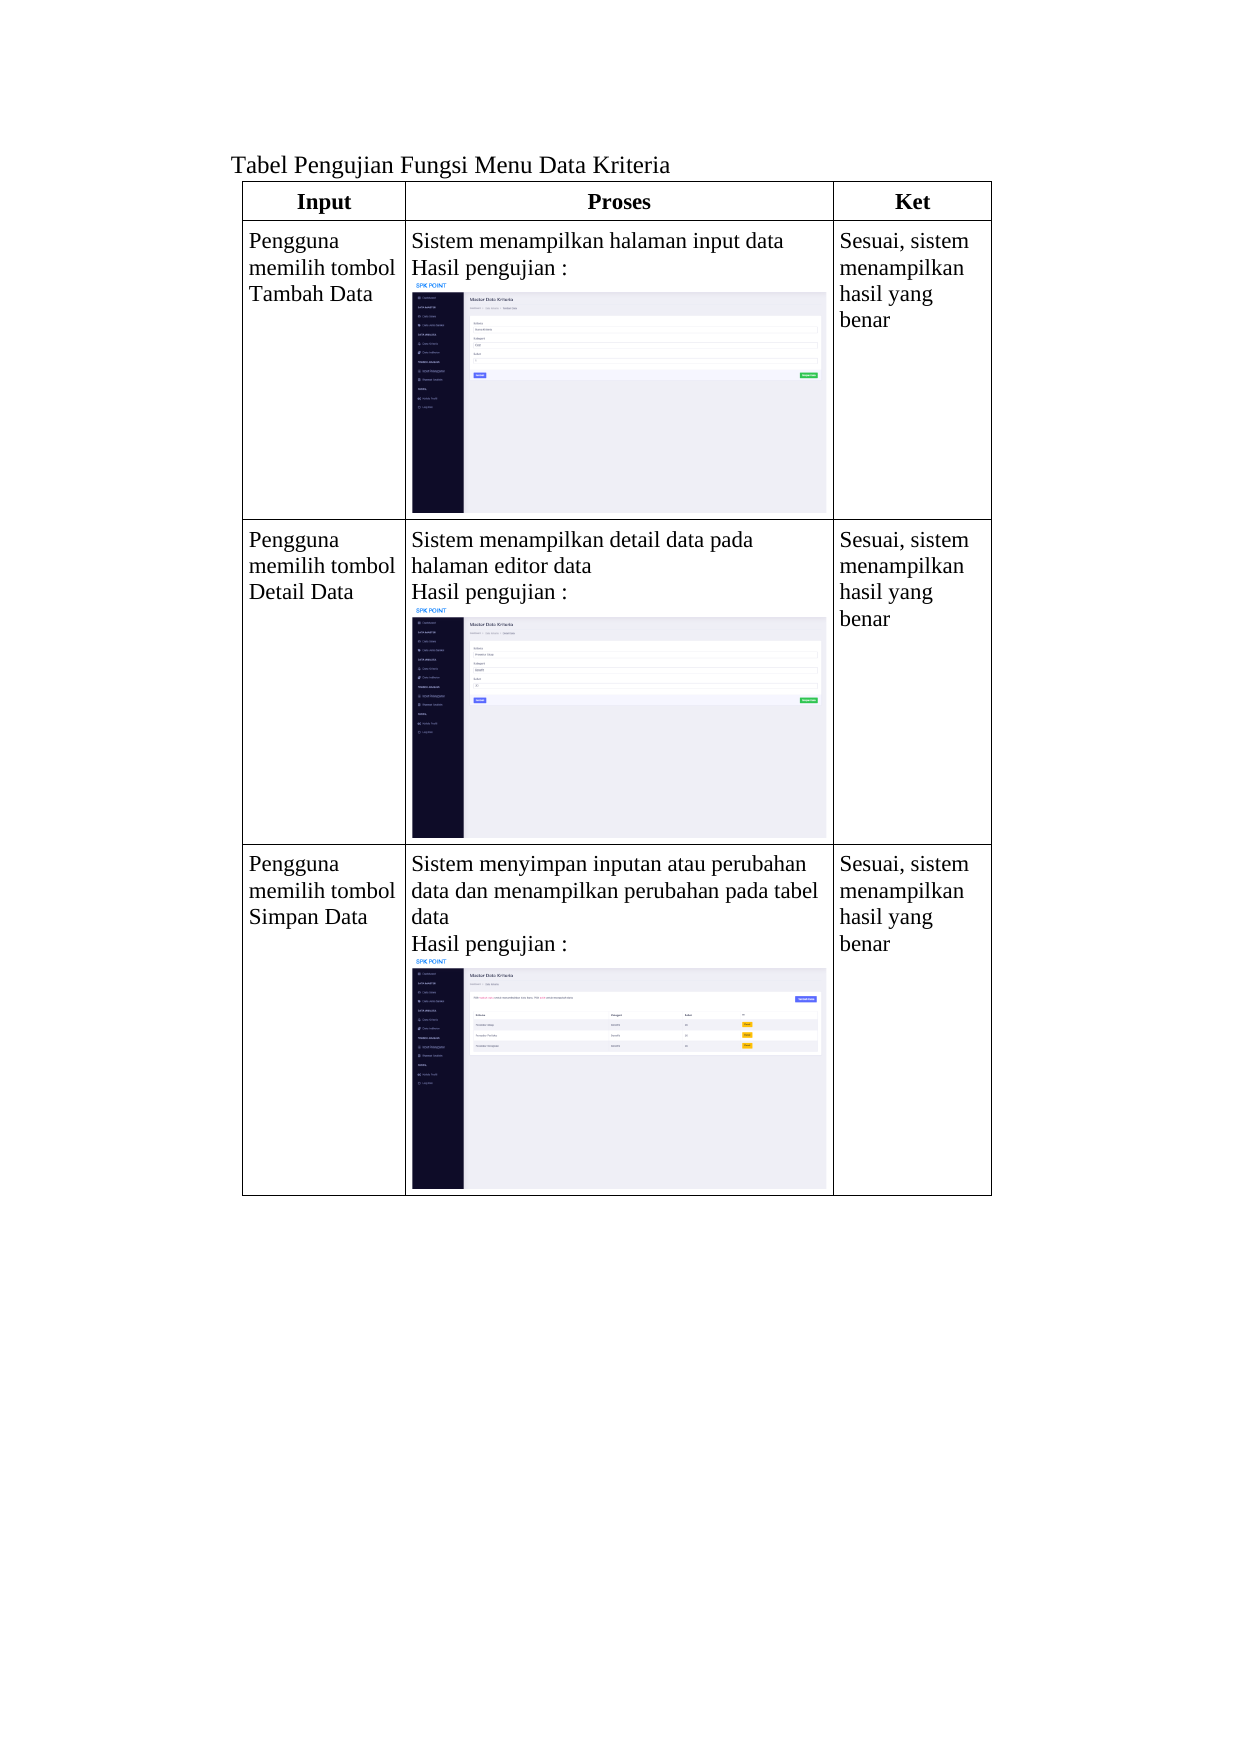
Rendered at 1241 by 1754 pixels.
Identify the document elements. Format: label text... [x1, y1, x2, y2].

table_cell Pengguna memilih tombol Detail Data [243, 520, 405, 843]
picture [412, 604, 827, 838]
table_cell Sesuai, sistem menampilkan hasil yang benar [834, 221, 991, 519]
table_cell Sistem menyimpan inputan atau perubahan data dan menampilkan perubahan pada tabel data Hasil pengujian : [406, 845, 833, 1195]
table_cell Pengguna memilih tombol Tambah Data [243, 221, 405, 519]
picture [412, 280, 827, 513]
table_cell Sistem menampilkan detail data pada halaman editor data Hasil pengujian : [406, 520, 833, 843]
table_header Input [243, 182, 405, 220]
list Tabel Pengujian Fungsi Menu Data Kriteria [231, 150, 1122, 179]
table_cell Sistem menampilkan halaman input data Hasil pengujian : [406, 221, 833, 519]
table_cell Pengguna memilih tombol Simpan Data [243, 845, 405, 1195]
table_cell Sesuai, sistem menampilkan hasil yang benar [834, 520, 991, 843]
picture [412, 956, 827, 1189]
table_cell Sesuai, sistem menampilkan hasil yang benar [834, 845, 991, 1195]
table_header Ket [834, 182, 991, 220]
table_header Proses [406, 182, 833, 220]
